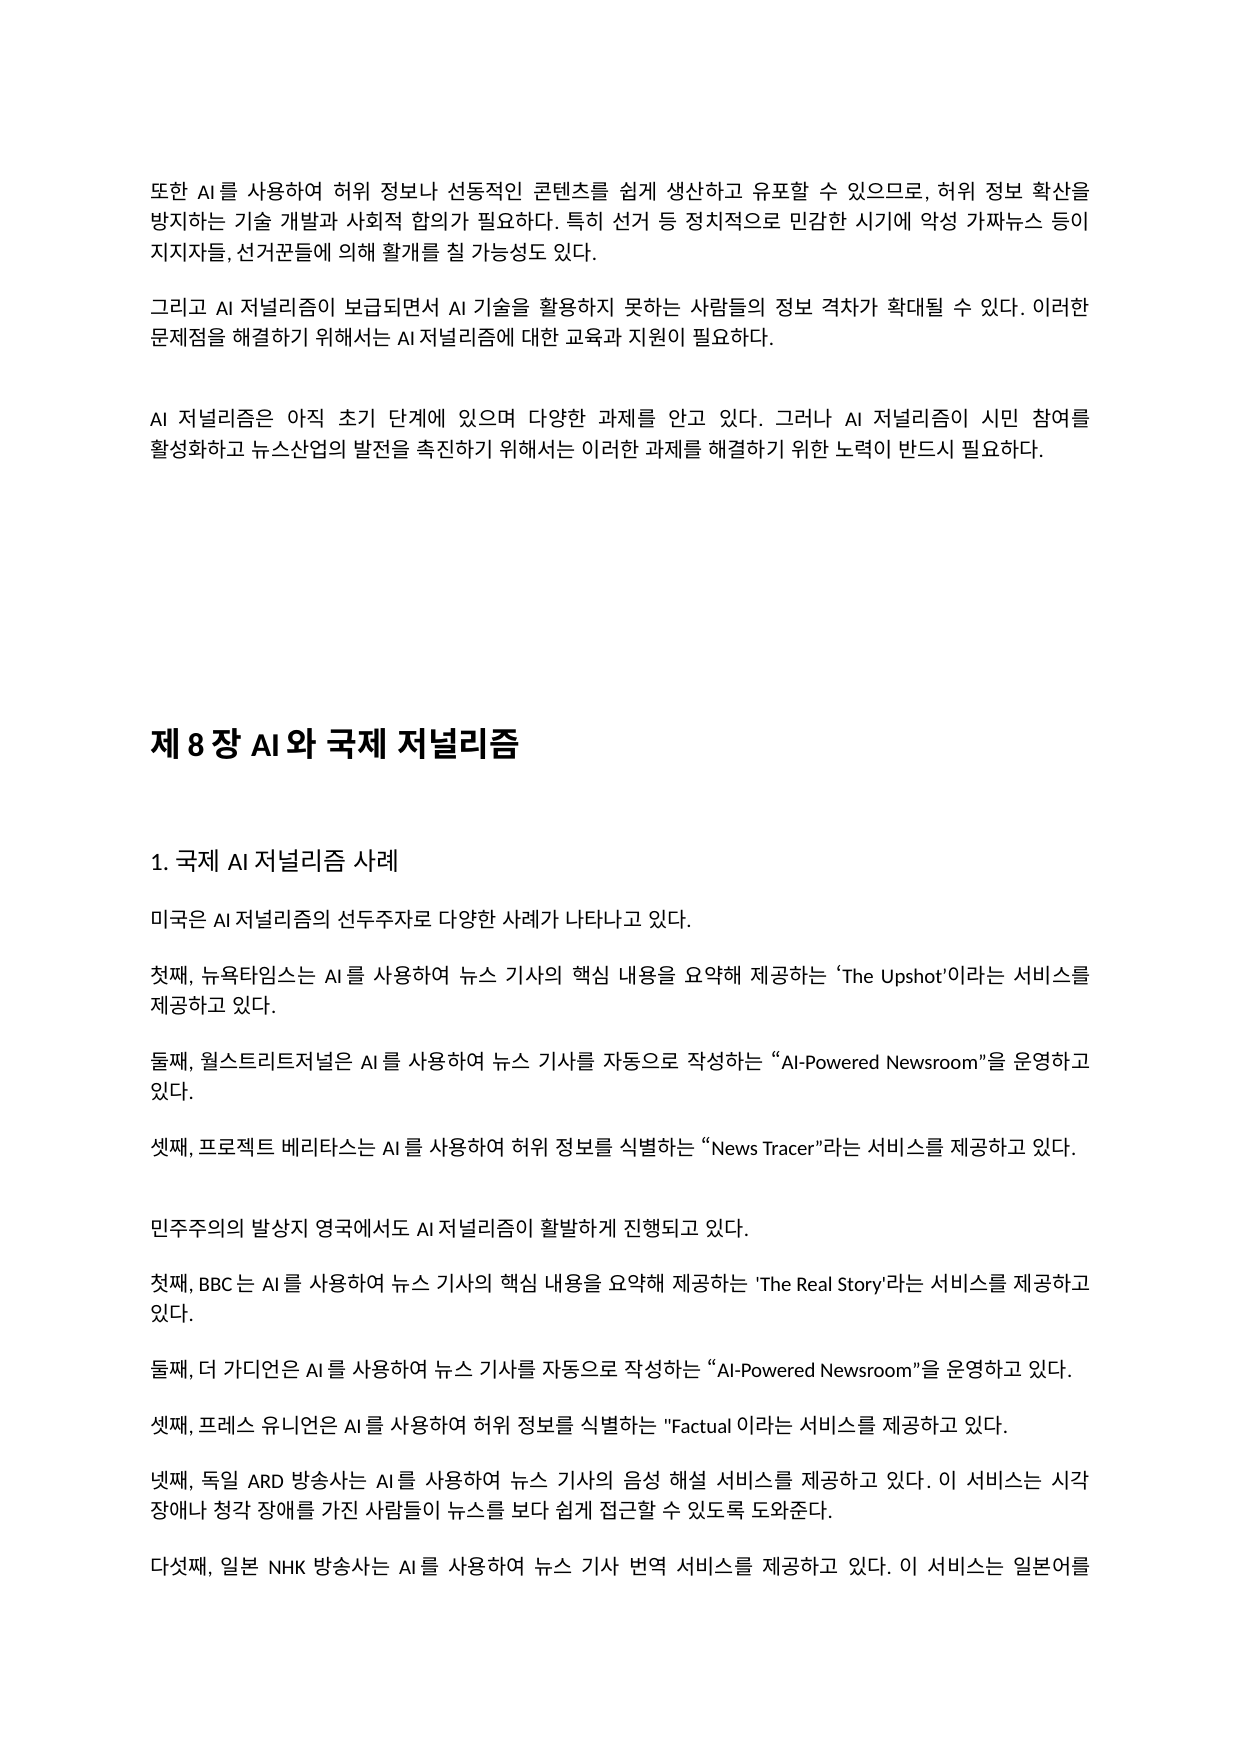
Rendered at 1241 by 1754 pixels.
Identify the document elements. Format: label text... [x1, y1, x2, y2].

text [150, 1550, 1090, 1581]
text 제8장 AI와 국제 저널리즘 [150, 717, 1090, 766]
text 첫째, BBC는 AI를 사용하여 뉴스 기사의 핵심 내용을 요약해 제공하는 'The Real Story'라는 서비스를 제공하고 있다. [150, 1267, 1090, 1328]
text 둘째, 더 가디언은 AI를 사용하여 뉴스 기사를 자동으로 작성하는 “AI-Powered Newsroom”을 운영하고 있다. [150, 1353, 1090, 1383]
text 미국은 AI 저널리즘의 선두주자로 다양한 사례가 나타나고 있다. [150, 903, 1090, 934]
text 그리고 AI 저널리즘이 보급되면서 AI 기술을 활용하지 못하는 사람들의 정보 격차가 확대될 수 있다. 이러한 문제점을 해결하기 위해서는 AI 저널리즘에 대한 교육과 지원이 필요하다. [150, 291, 1090, 352]
text 민주주의의 발상지 영국에서도 AI 저널리즘이 활발하게 진행되고 있다. [150, 1212, 1090, 1242]
text 넷째, 독일 ARD 방송사는 AI를 사용하여 뉴스 기사의 음성 해설 서비스를 제공하고 있다. 이 서비스는 시각 장애나 청각 장애를 가진 사람들이 뉴스를 보다 쉽게 접근할 수 있도록 도와준다. [150, 1464, 1090, 1525]
text 1. 국제 AI 저널리즘 사례 [150, 842, 1090, 878]
text 첫째, 뉴욕타임스는 AI를 사용하여 뉴스 기사의 핵심 내용을 요약해 제공하는 ‘The Upshot’이라는 서비스를 제공하고 있다. [150, 959, 1090, 1019]
text 또한 AI를 사용하여 허위 정보나 선동적인 콘텐츠를 쉽게 생산하고 유포할 수 있으므로, 허위 정보 확산을 방지하는 기술 개발과 사회적 합의가 필요하다. 특히 선거 등 정치적으로 민감한 시기에 악성 가짜뉴스 등이 지지자들, 선거꾼들에 의해 활개를 칠 가능성도 있다. [150, 175, 1090, 266]
text 셋째, 프로젝트 베리타스는 AI를 사용하여 허위 정보를 식별하는 “News Tracer”라는 서비스를 제공하고 있다. [150, 1131, 1090, 1161]
text 셋째, 프레스 유니언은 AI를 사용하여 허위 정보를 식별하는 "Factual이라는 서비스를 제공하고 있다. [150, 1409, 1090, 1439]
text 둘째, 월스트리트저널은 AI를 사용하여 뉴스 기사를 자동으로 작성하는 “AI-Powered Newsroom”을 운영하고 있다. [150, 1045, 1090, 1105]
text AI 저널리즘은 아직 초기 단계에 있으며 다양한 과제를 안고 있다. 그러나 AI 저널리즘이 시민 참여를 활성화하고 뉴스산업의 발전을 촉진하기 위해서는 이러한 과제를 해결하기 위한 노력이 반드시 필요하다. [150, 403, 1090, 463]
